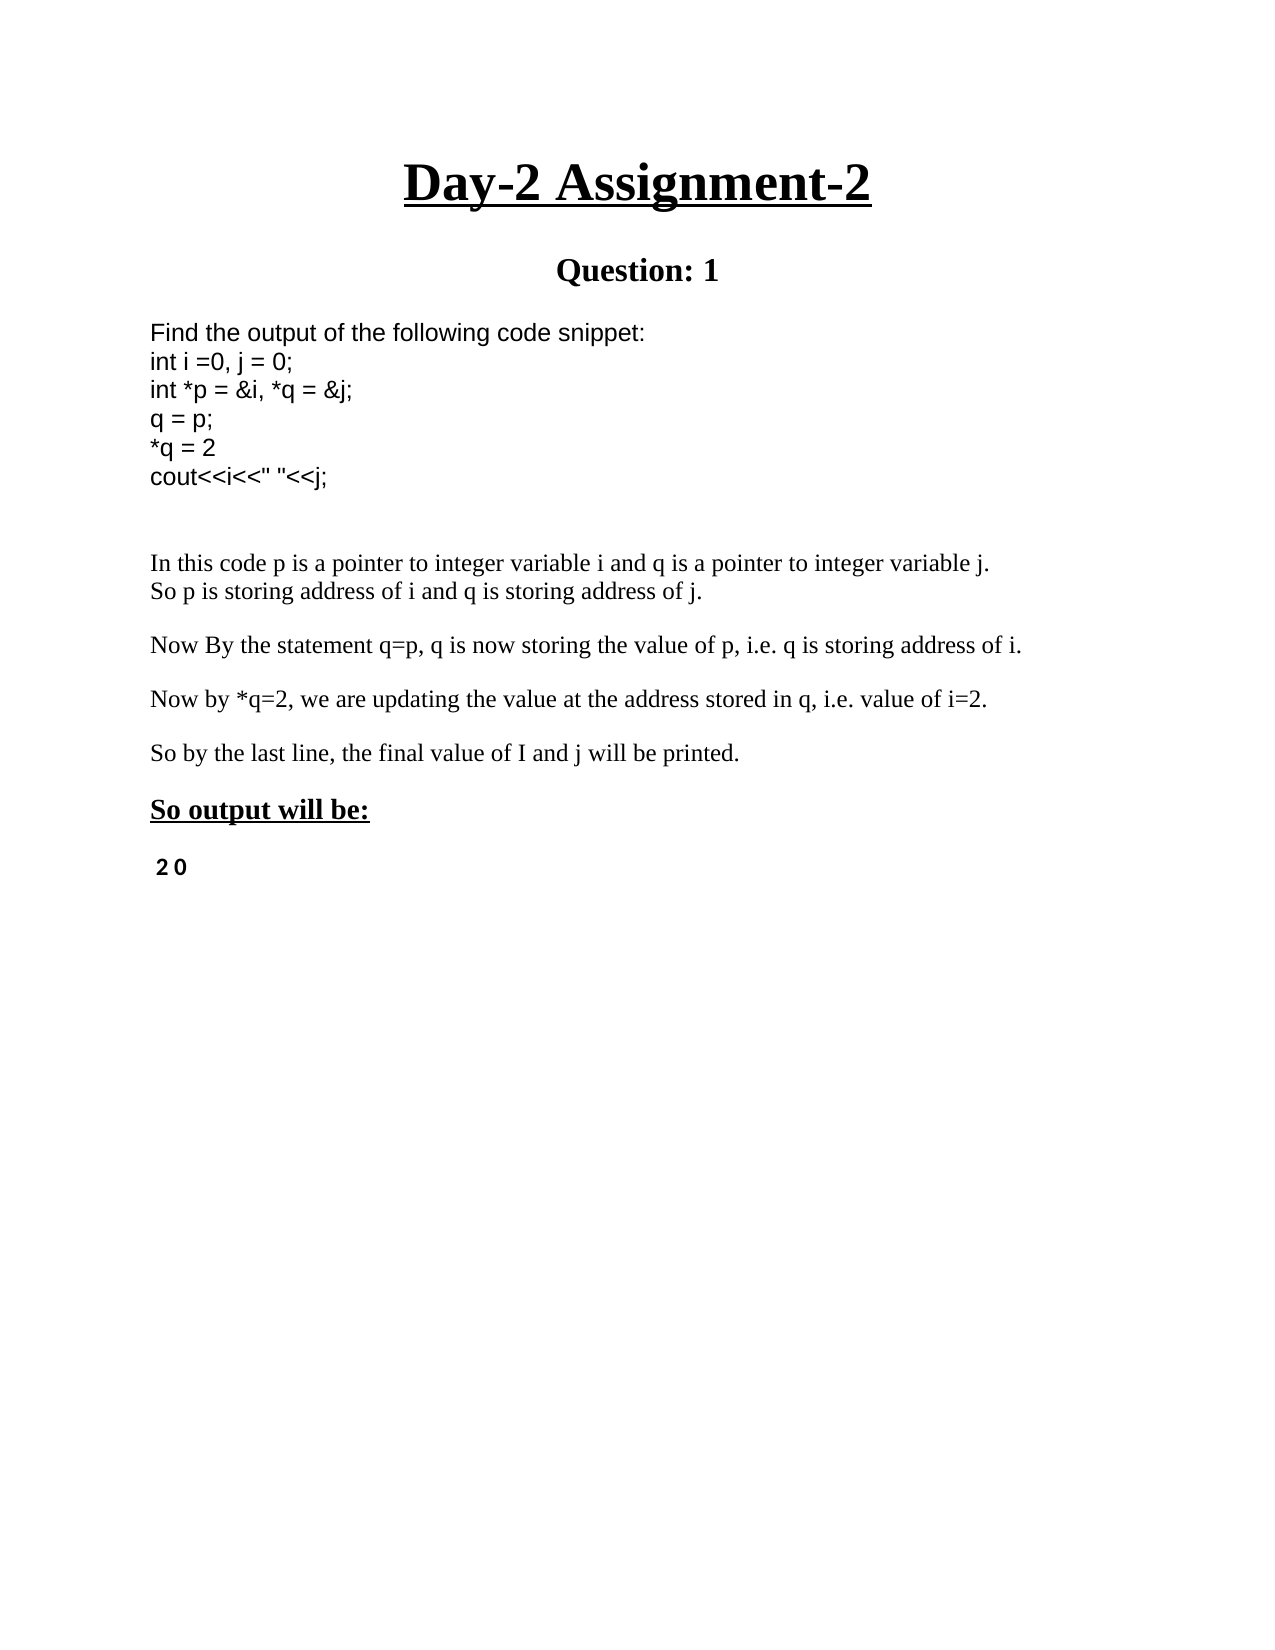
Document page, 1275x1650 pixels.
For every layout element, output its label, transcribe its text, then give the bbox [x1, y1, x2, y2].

text Find the output of the following code snippet: [150, 318, 1125, 346]
text So output will be: [150, 792, 1125, 825]
text int i =0, j = 0; [150, 346, 1125, 375]
text So by the last line, the final value of I and j will be printed. [150, 738, 1125, 767]
text 2 0 [150, 851, 1125, 882]
text *q = 2 [150, 433, 1125, 461]
text So p is storing address of i and q is storing address of j. [150, 576, 1125, 605]
text Day-2 Assignment-2 [150, 150, 1125, 212]
text q = p; [150, 404, 1125, 433]
text In this code p is a pointer to integer variable i and q is a pointer to integer variable j. [150, 548, 1125, 576]
text Now By the statement q=p, q is now storing the value of p, i.e. q is storing address of i. [150, 630, 1125, 659]
text Now by *q=2, we are updating the value at the address stored in q, i.e. value of i=2. [150, 684, 1125, 713]
text int *p = &i, *q = &j; [150, 375, 1125, 404]
text cout<<i<<" "<<j; [150, 461, 1125, 490]
text Question: 1 [150, 251, 1125, 289]
